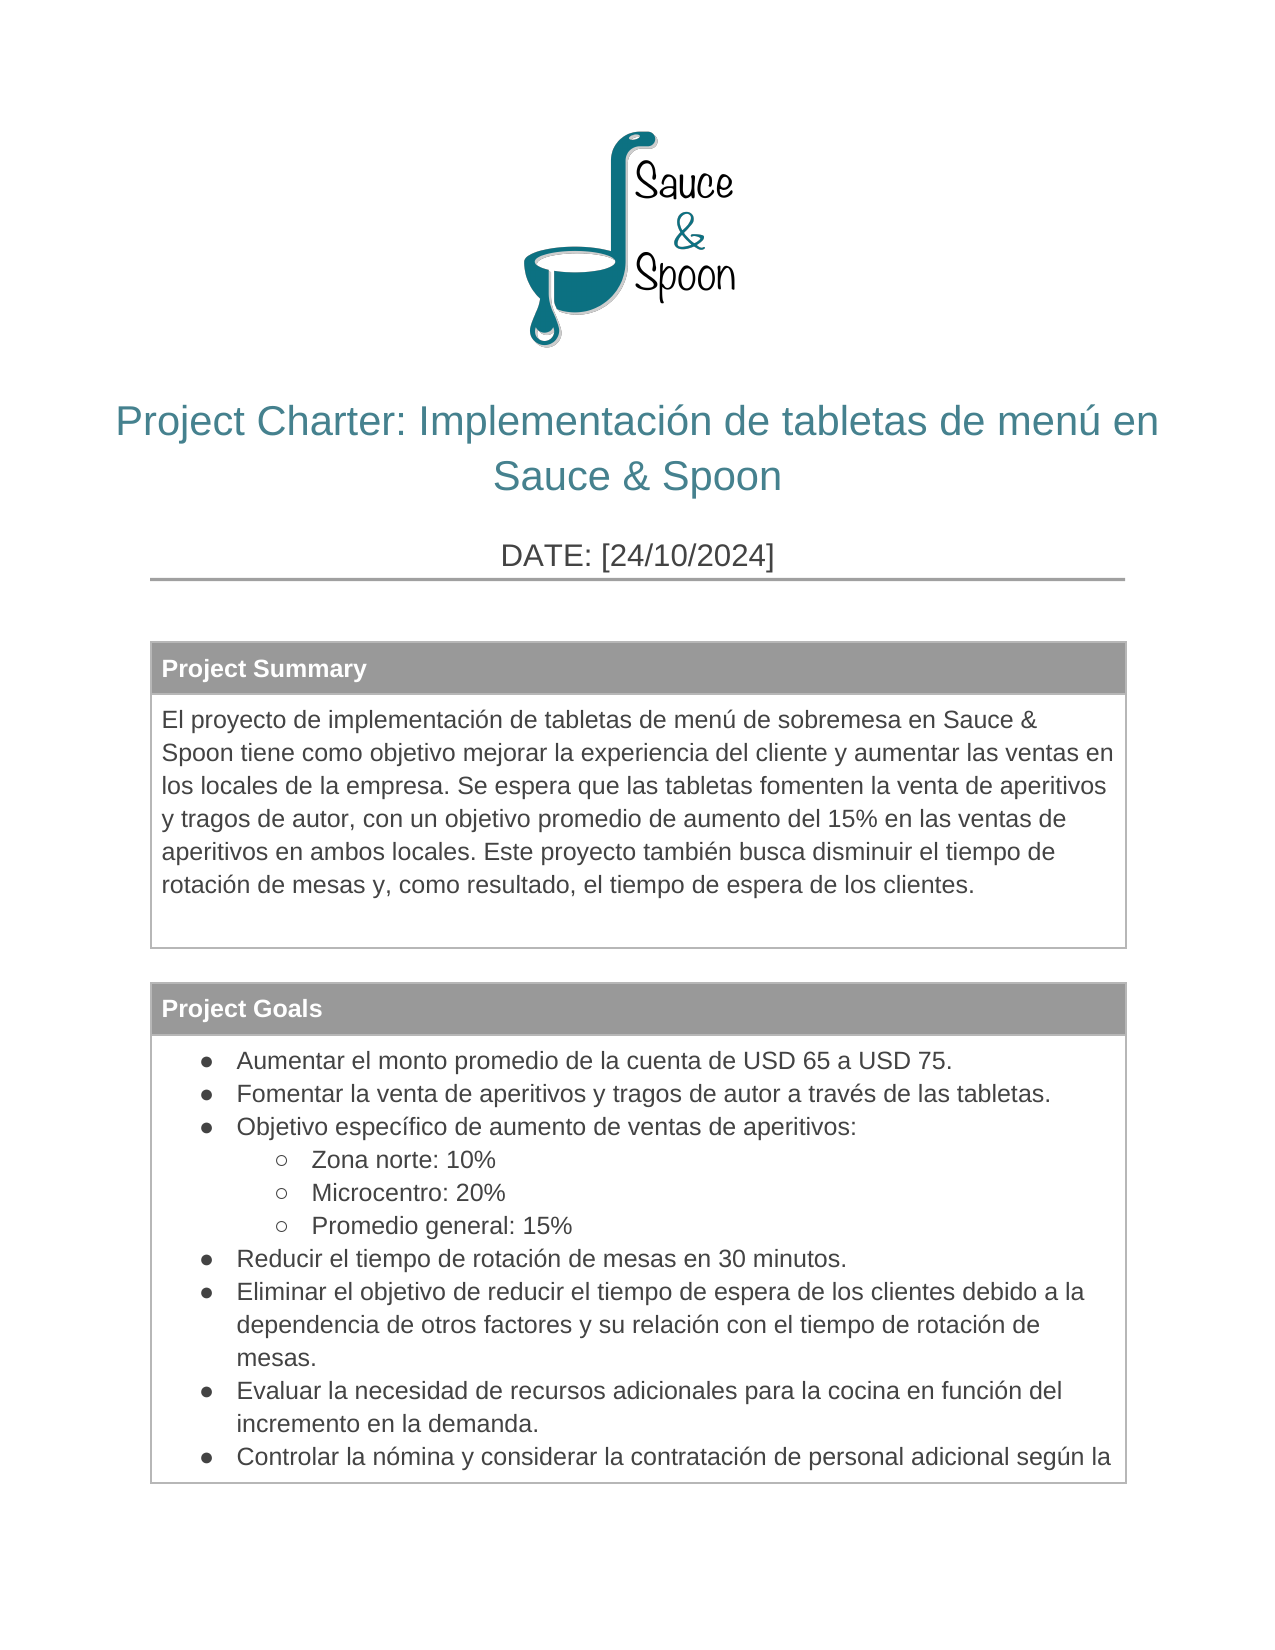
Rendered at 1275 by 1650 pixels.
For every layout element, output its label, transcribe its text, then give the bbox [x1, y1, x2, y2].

text Project Charter: Implementación de tabletas de menú en Sauce & Spoon [112, 396, 1162, 499]
table_header Project Goals [152, 984, 1125, 1034]
table_cell El proyecto de implementación de tabletas de menú de sobremesa en Sauce & Spoon tiene como objetivo mejorar la experiencia del cliente y aumentar las ventas en los locales de la empresa. Se espera que las tabletas fomenten la venta de aperitivos y tragos de autor, con un objetivo promedio de aumento del 15% en las ventas de aperitivos en ambos locales. Este proyecto también busca disminuir el tiempo de rotación de mesas y, como resultado, el tiempo de espera de los clientes. [152, 695, 1125, 947]
text DATE: [24/10/2024] [112, 537, 1162, 573]
picture [485, 88, 790, 393]
table_header Project Summary [152, 643, 1125, 693]
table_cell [152, 1036, 1125, 1482]
